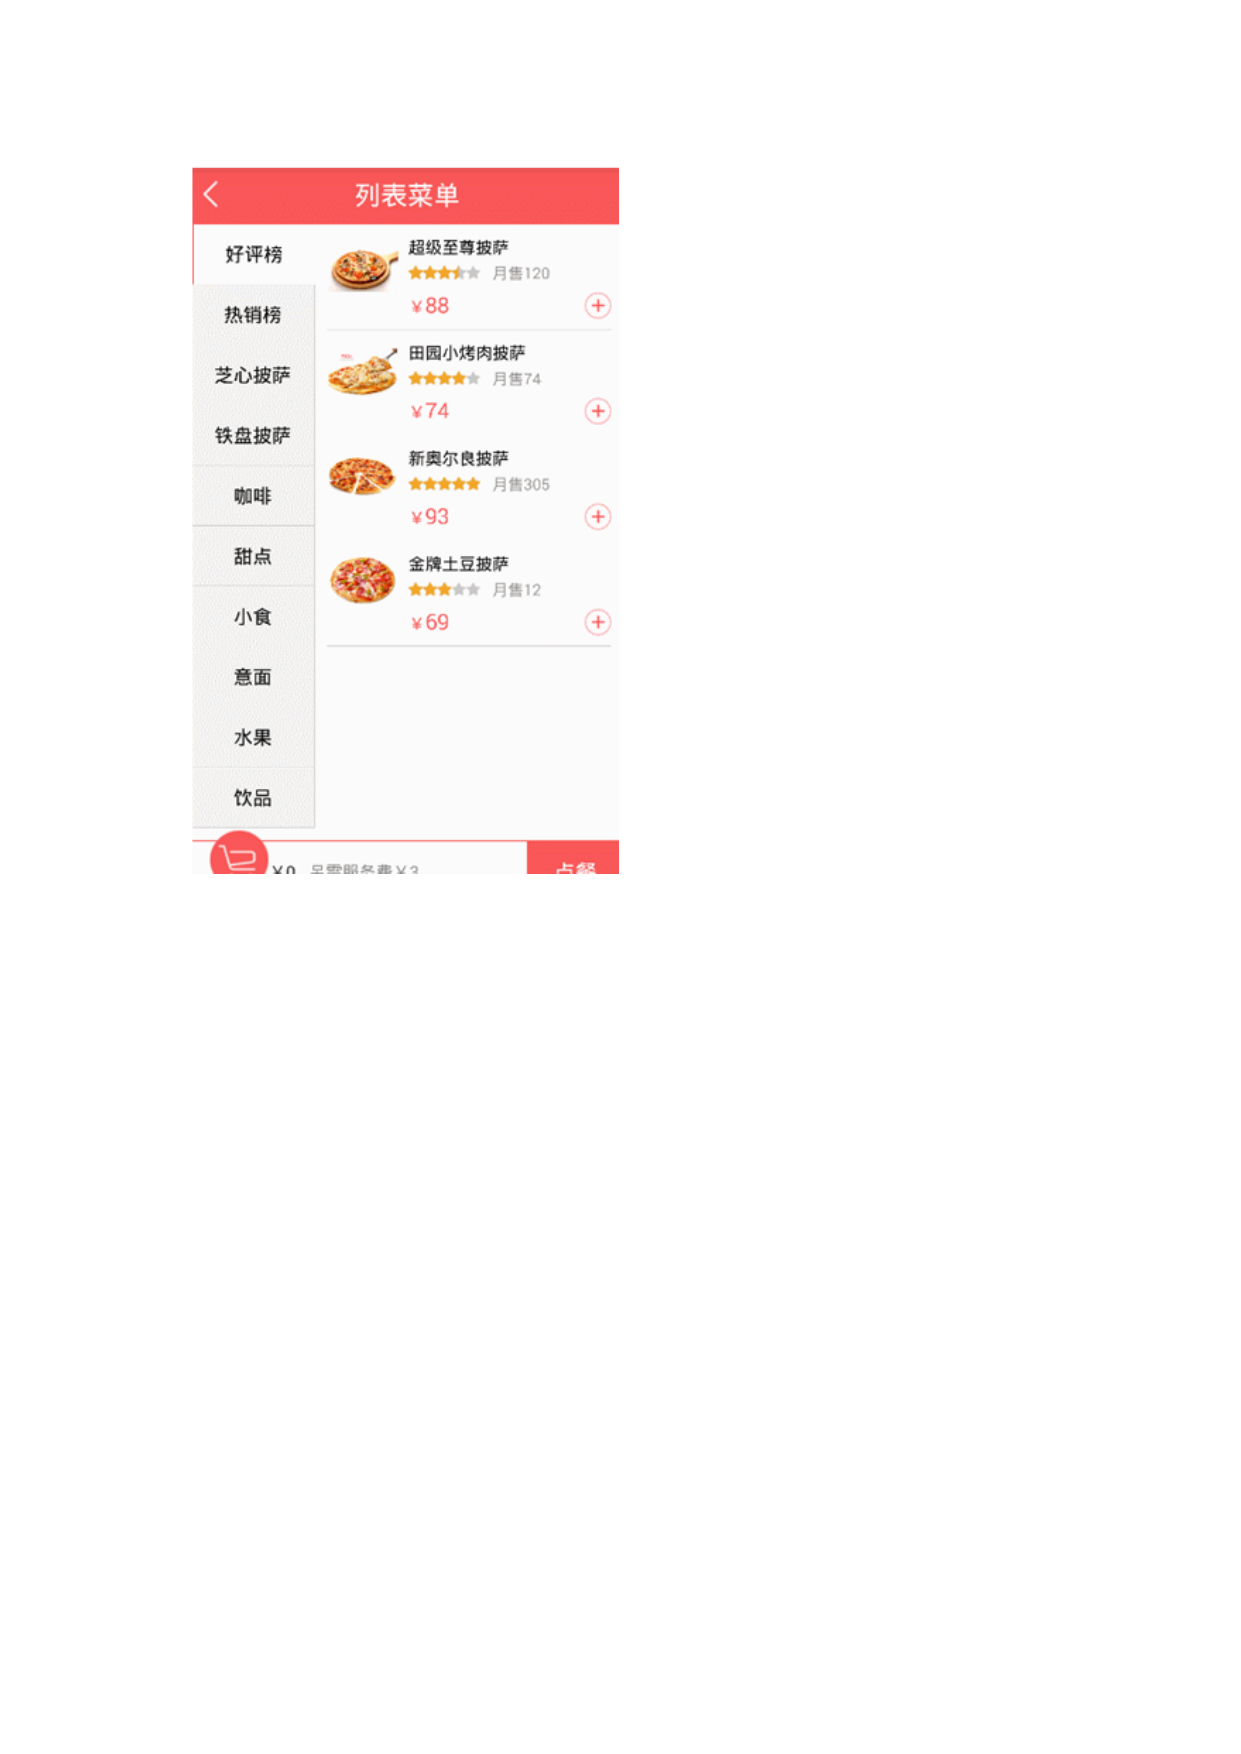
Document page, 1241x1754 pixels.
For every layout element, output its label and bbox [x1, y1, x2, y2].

picture [187, 162, 619, 874]
